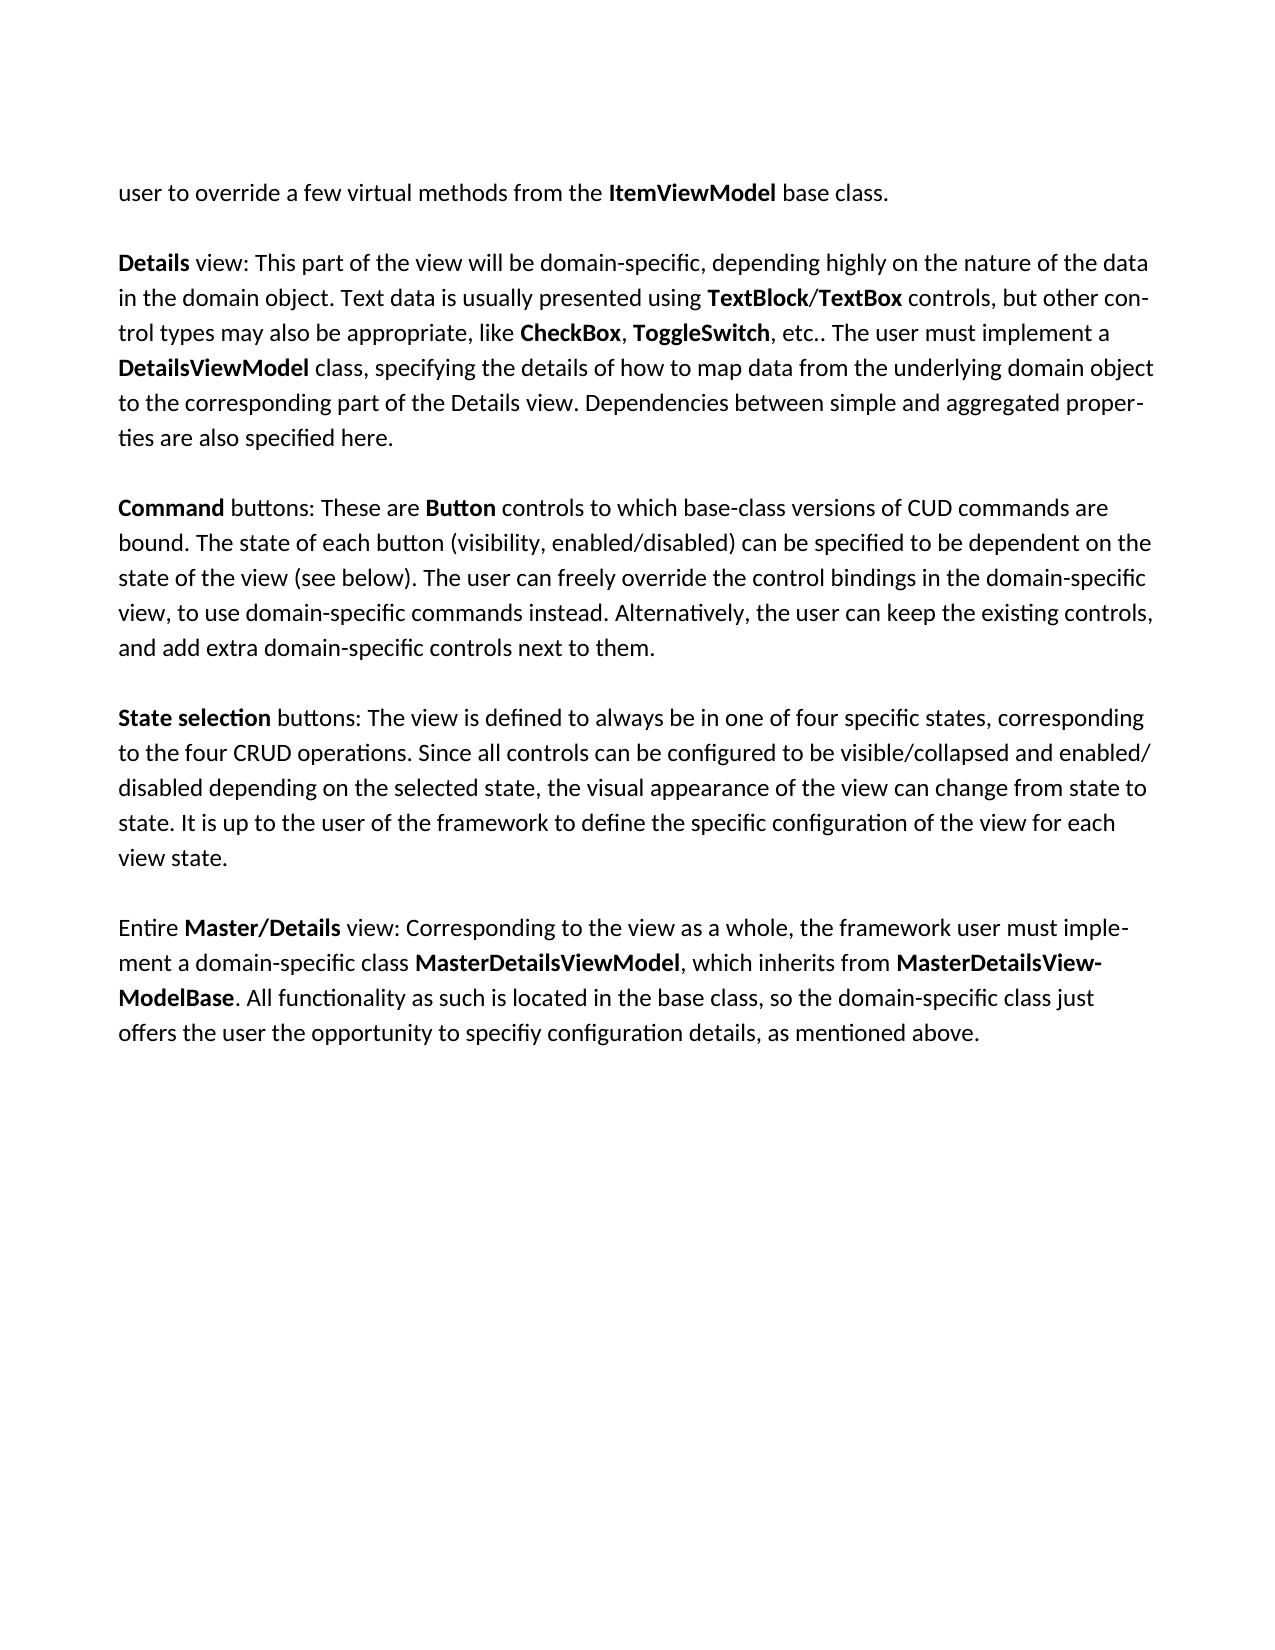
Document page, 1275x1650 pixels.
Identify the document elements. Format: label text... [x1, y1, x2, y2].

text State selection buttons: The view is defined to always be in one of four specific states, corresponding to the four CRUD operations. Since all controls can be configured to be visible/collapsed and enabled/ disabled depending on the selected state, the visual appearance of the view can change from state to state. It is up to the user of the framework to define the specific configuration of the view for each view state. [118, 702, 1157, 873]
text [118, 177, 1157, 208]
text Details view: This part of the view will be domain-specific, depending highly on the nature of the data in the domain object. Text data is usually presented using TextBlock/TextBox controls, but other control types may also be appropriate, like CheckBox, ToggleSwitch, etc.. The user must implement a DetailsViewModel class, specifying the details of how to map data from the underlying domain object to the corresponding part of the Details view. Dependencies between simple and aggregated properties are also specified here. [118, 247, 1157, 453]
text Entire Master/Details view: Corresponding to the view as a whole, the framework user must implement a domain-specific class MasterDetailsViewModel, which inherits from MasterDetailsViewModelBase. All functionality as such is located in the base class, so the domain-specific class just offers the user the opportunity to specifiy configuration details, as mentioned above. [118, 912, 1157, 1048]
text Command buttons: These are Button controls to which base-class versions of CUD commands are bound. The state of each button (visibility, enabled/disabled) can be specified to be dependent on the state of the view (see below). The user can freely override the control bindings in the domain-specific view, to use domain-specific commands instead. Alternatively, the user can keep the existing controls, and add extra domain-specific controls next to them. [118, 492, 1157, 663]
